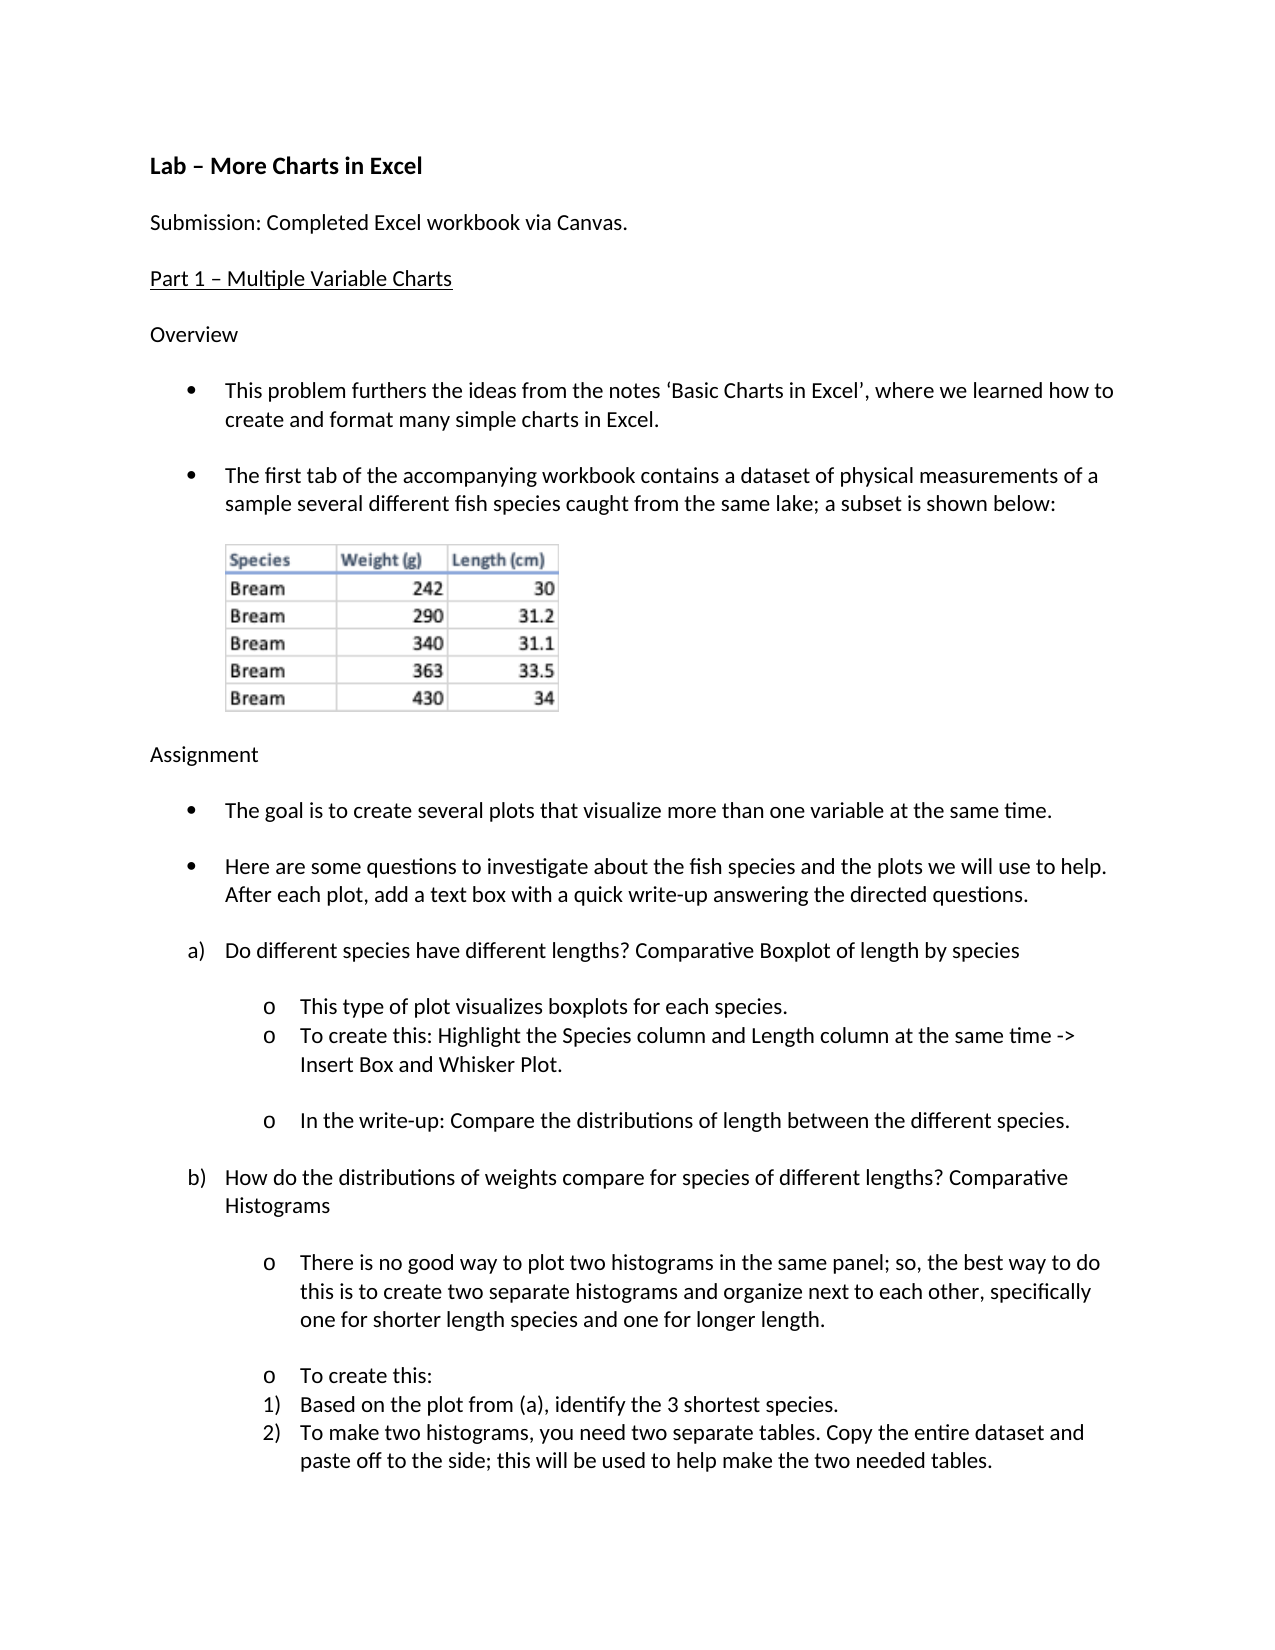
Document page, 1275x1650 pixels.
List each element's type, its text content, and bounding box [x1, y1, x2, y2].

text Assignment [150, 740, 1125, 768]
text Part 1 – Multiple Variable Charts [150, 264, 1125, 293]
list To make two histograms, you need two separate tables. Copy the entire dataset and paste off to the side; this will be used to help make the two needed tables. [262, 1418, 1125, 1474]
list There is no good way to plot two histograms in the same panel; so, the best way to do this is to create two separate histograms and organize next to each other, specifically one for shorter length species and one for longer length. [262, 1248, 1125, 1333]
list To create this: Highlight the Species column and Length column at the same time -> Insert Box and Whisker Plot. [262, 1021, 1125, 1078]
list To create this: [262, 1361, 1125, 1390]
list Based on the plot from (a), identify the 3 shortest species. [262, 1390, 1125, 1418]
list How do the distributions of weights compare for species of different lengths? Comparative Histograms [187, 1163, 1125, 1219]
list This type of plot visualizes boxplots for each species. [262, 992, 1125, 1021]
picture [225, 544, 559, 712]
list Here are some questions to investigate about the fish species and the plots we will use to help. After each plot, add a text box with a quick write-up answering the directed questions. [187, 852, 1125, 908]
text Overview [150, 321, 1125, 349]
text Submission: Completed Excel workbook via Canvas. [150, 208, 1125, 237]
list The first tab of the accompanying workbook contains a dataset of physical measurements of a sample several different fish species caught from the same lake; a subset is shown below: [187, 461, 1125, 517]
text Lab – More Charts in Excel [150, 150, 1125, 181]
list In the write-up: Compare the distributions of length between the different species. [262, 1106, 1125, 1136]
list This problem furthers the ideas from the notes ‘Basic Charts in Excel’, where we learned how to create and format many simple charts in Excel. [187, 377, 1125, 433]
list The goal is to create several plots that visualize more than one variable at the same time. [187, 796, 1125, 824]
list Do different species have different lengths? Comparative Boxplot of length by species [187, 936, 1125, 964]
